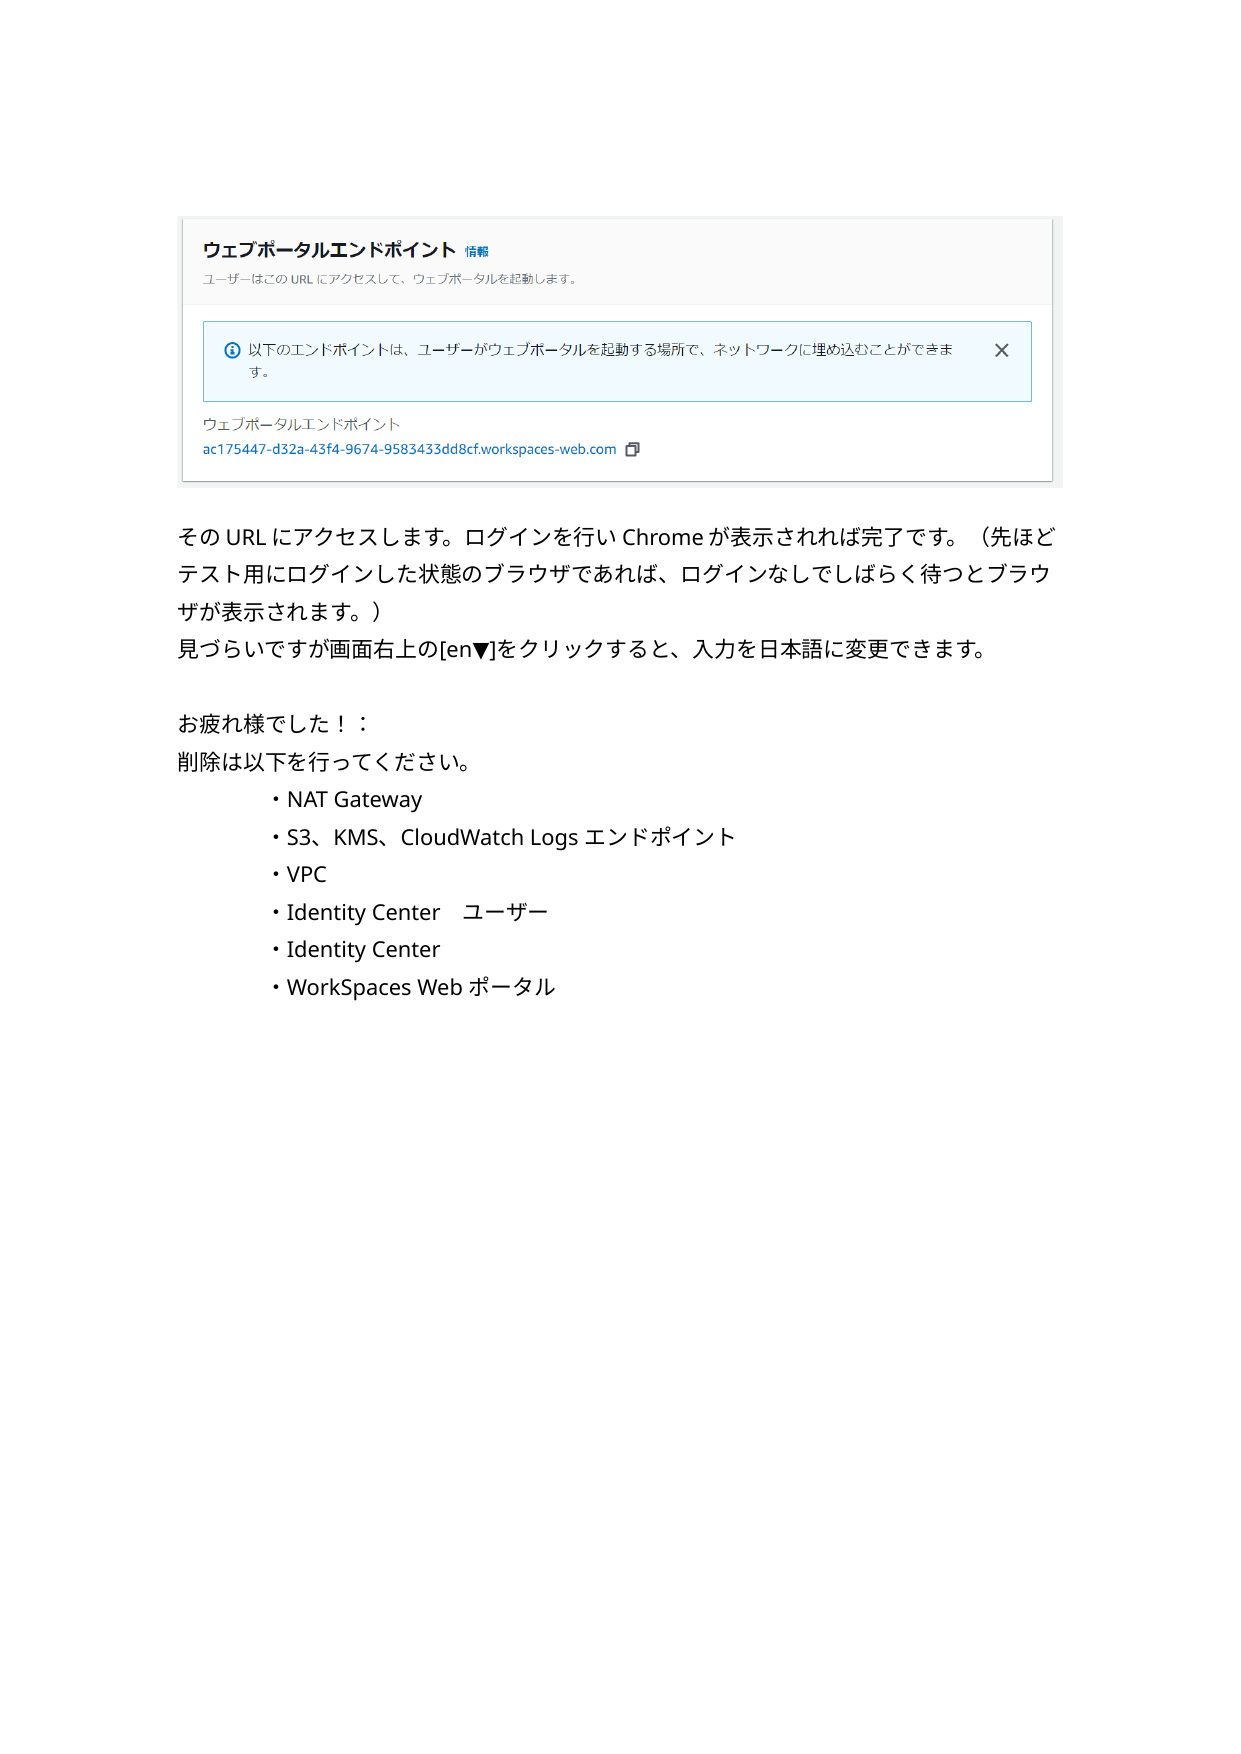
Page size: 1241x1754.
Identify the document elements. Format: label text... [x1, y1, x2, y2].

text ・S3、KMS、CloudWatch Logs エンドポイント [177, 817, 1063, 854]
text ・VPC [177, 854, 1063, 892]
text お疲れ様でした！： [177, 704, 1063, 742]
text 見づらいですが画面右上の[en▼]をクリックすると、入力を日本語に変更できます。 [177, 629, 1063, 667]
text ・Identity Center ユーザー [177, 892, 1063, 929]
picture [177, 216, 1063, 488]
text ・Identity Center [177, 929, 1063, 967]
text そのURLにアクセスします。ログインを行いChromeが表示されれば完了です。（先ほどテスト用にログインした状態のブラウザであれば、ログインなしでしばらく待つとブラウザが表示されます。） [177, 517, 1063, 629]
text ・WorkSpaces Web ポータル [177, 967, 1063, 1004]
text ・NAT Gateway [177, 779, 1063, 817]
text 削除は以下を行ってください。 [177, 742, 1063, 779]
